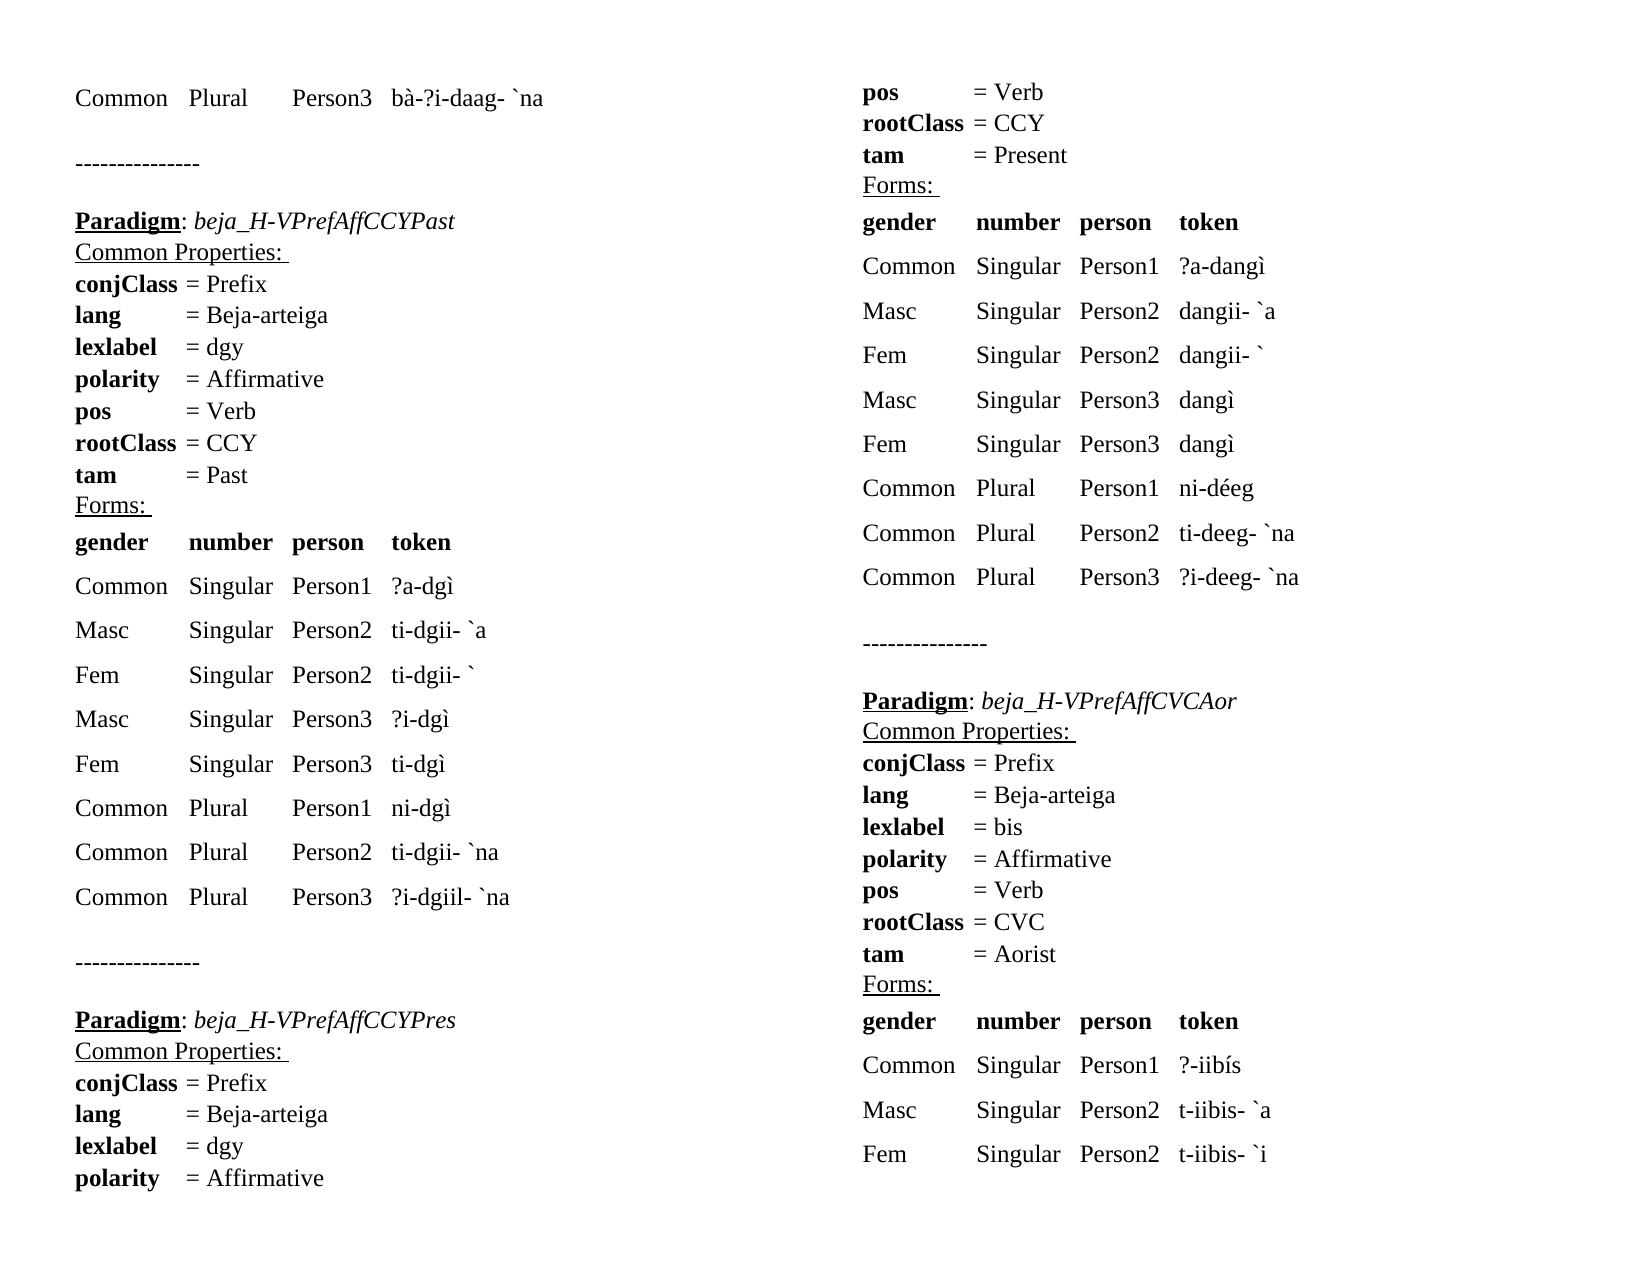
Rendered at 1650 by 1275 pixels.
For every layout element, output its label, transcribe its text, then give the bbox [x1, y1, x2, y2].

table_cell Common [67, 830, 181, 874]
table_cell Masc [855, 1087, 968, 1131]
table_cell ti-dgii- `na [384, 830, 523, 874]
table_header person [1072, 199, 1171, 244]
table_cell rootClass [861, 107, 972, 139]
table_header Common Properties: [861, 715, 1122, 746]
table_cell = [184, 1066, 204, 1098]
table_cell Plural [181, 830, 284, 874]
table_cell lexlabel [74, 331, 184, 363]
table_cell Fem [67, 741, 181, 785]
table_cell = [972, 778, 992, 810]
table_cell CCY [992, 107, 1122, 139]
table_cell = [972, 906, 992, 938]
table_cell dangì [1171, 377, 1311, 421]
table_cell bis [992, 810, 1122, 842]
table_cell ni-déeg [1171, 466, 1311, 510]
table_cell t-iibis- `a [1171, 1087, 1300, 1131]
table_cell Person2 [284, 652, 383, 696]
table_header gender [67, 519, 181, 563]
table_cell = [184, 267, 204, 299]
table_header Common Properties: [74, 235, 334, 267]
table_cell t-iibis- `i [1171, 1131, 1300, 1176]
table_cell ni-dgì [384, 785, 523, 829]
table_header number [968, 199, 1072, 244]
table_cell Common [67, 563, 181, 608]
table_cell Common [855, 466, 968, 510]
table_cell = [184, 299, 204, 331]
table_cell Singular [968, 1043, 1072, 1087]
table_cell conjClass [861, 746, 972, 778]
table_cell Common [855, 1043, 968, 1087]
table_cell Person2 [1072, 1087, 1171, 1131]
table_cell Common [67, 75, 181, 119]
table_cell lang [74, 299, 184, 331]
table_cell Singular [968, 288, 1072, 332]
table_cell = [184, 1098, 204, 1130]
table_cell lexlabel [861, 810, 972, 842]
table_cell rootClass [861, 906, 972, 938]
text Forms: [862, 171, 1575, 199]
table_cell pos [861, 75, 972, 107]
table_cell = [184, 426, 204, 458]
table_cell Common [67, 785, 181, 829]
table_cell dangii- ` [1171, 332, 1311, 377]
table_cell = [972, 139, 992, 171]
table_cell Common [855, 244, 968, 288]
table_cell Common [855, 510, 968, 554]
table_cell dgy [205, 331, 334, 363]
table_cell Person3 [284, 741, 383, 785]
table_cell polarity [74, 1162, 184, 1193]
table_cell dangì [1171, 421, 1311, 466]
table_cell Affirmative [205, 363, 334, 394]
table_cell Person3 [284, 75, 383, 119]
table_cell Beja-arteiga [205, 1098, 334, 1130]
table_cell = [184, 395, 204, 426]
table_cell Person2 [284, 830, 383, 874]
table_cell Singular [181, 741, 284, 785]
text --------------- [75, 947, 787, 976]
table_cell ?i-dgiil- `na [384, 874, 523, 918]
table_cell Singular [181, 608, 284, 652]
text Forms: [862, 969, 1575, 998]
table_cell Verb [992, 75, 1122, 107]
table_cell Prefix [205, 1066, 334, 1098]
table_cell Person2 [1072, 510, 1171, 554]
table_cell Person1 [284, 563, 383, 608]
table_cell Person3 [284, 696, 383, 741]
table_cell ?i-dgì [384, 696, 523, 741]
text --------------- [75, 148, 787, 177]
table_cell lexlabel [74, 1130, 184, 1162]
table_cell Person1 [1072, 466, 1171, 510]
table_cell Fem [855, 1131, 968, 1176]
table_cell Fem [855, 332, 968, 377]
table_cell = [184, 458, 204, 490]
table_cell Person1 [1072, 1043, 1171, 1087]
table_cell = [972, 874, 992, 906]
text Paradigm: beja_H-VPrefAffCCYPres [75, 1005, 787, 1034]
table_cell = [972, 810, 992, 842]
text Forms: [75, 490, 787, 519]
table_cell ?i-deeg- `na [1171, 554, 1311, 599]
table_cell Plural [968, 554, 1072, 599]
table_cell Person3 [1072, 554, 1171, 599]
table_cell Prefix [205, 267, 334, 299]
table_cell Singular [181, 563, 284, 608]
table_cell Present [992, 139, 1122, 171]
table_cell lang [861, 778, 972, 810]
table_cell Person3 [1072, 377, 1171, 421]
table_cell Fem [855, 421, 968, 466]
table_cell Plural [181, 874, 284, 918]
table_cell Person2 [1072, 332, 1171, 377]
table_cell tam [861, 139, 972, 171]
table_cell conjClass [74, 1066, 184, 1098]
table_cell dgy [205, 1130, 334, 1162]
text Paradigm: beja_H-VPrefAffCCYPast [75, 206, 787, 235]
table_cell Beja-arteiga [205, 299, 334, 331]
table_cell Singular [968, 1131, 1072, 1176]
table_cell Masc [855, 288, 968, 332]
table_cell Plural [181, 75, 284, 119]
table_cell Singular [968, 377, 1072, 421]
table_cell Common [855, 554, 968, 599]
table_cell rootClass [74, 426, 184, 458]
table_cell Singular [181, 652, 284, 696]
table_cell bà-?i-daag- `na [384, 75, 556, 119]
table_header gender [855, 199, 968, 244]
table_cell Singular [968, 1087, 1072, 1131]
table_cell Masc [855, 377, 968, 421]
table_header token [384, 519, 523, 563]
table_cell ?a-dgì [384, 563, 523, 608]
table_cell Person2 [1072, 288, 1171, 332]
table_header person [284, 519, 383, 563]
table_cell CVC [992, 906, 1122, 938]
table_cell = [972, 746, 992, 778]
table_cell ti-dgii- ` [384, 652, 523, 696]
table_cell Singular [968, 332, 1072, 377]
table_cell = [184, 363, 204, 394]
table_cell Person1 [1072, 244, 1171, 288]
table_header token [1171, 199, 1311, 244]
table_cell Singular [181, 696, 284, 741]
table_cell polarity [861, 842, 972, 874]
table_cell = [184, 331, 204, 363]
table_cell = [972, 75, 992, 107]
table_header number [181, 519, 284, 563]
table_cell = [972, 842, 992, 874]
table_cell ?-iibís [1171, 1043, 1300, 1087]
table_cell = [184, 1130, 204, 1162]
table_cell pos [861, 874, 972, 906]
table_cell Person3 [284, 874, 383, 918]
table_cell conjClass [74, 267, 184, 299]
table_cell Affirmative [205, 1162, 334, 1193]
table_header Common Properties: [74, 1034, 334, 1066]
table_cell Singular [968, 244, 1072, 288]
table_header number [968, 998, 1072, 1043]
table_cell Common [67, 874, 181, 918]
table_header gender [855, 998, 968, 1043]
table_cell Past [205, 458, 334, 490]
table_cell Plural [968, 510, 1072, 554]
table_cell = [184, 1162, 204, 1193]
table_cell tam [74, 458, 184, 490]
table_cell Aorist [992, 938, 1122, 969]
table_cell ti-dgì [384, 741, 523, 785]
table_header person [1072, 998, 1171, 1043]
table_cell Person2 [1072, 1131, 1171, 1176]
table_cell ti-deeg- `na [1171, 510, 1311, 554]
table_cell Person2 [284, 608, 383, 652]
table_cell lang [74, 1098, 184, 1130]
table_cell = [972, 107, 992, 139]
table_cell pos [74, 395, 184, 426]
table_cell = [972, 938, 992, 969]
table_cell tam [861, 938, 972, 969]
table_cell Plural [968, 466, 1072, 510]
table_cell ?a-dangì [1171, 244, 1311, 288]
table_cell Masc [67, 608, 181, 652]
text --------------- [862, 628, 1575, 657]
table_header token [1171, 998, 1300, 1043]
table_cell Fem [67, 652, 181, 696]
table_cell dangii- `a [1171, 288, 1311, 332]
text Paradigm: beja_H-VPrefAffCVCAor [862, 686, 1575, 714]
table_cell Singular [968, 421, 1072, 466]
table_cell CCY [205, 426, 334, 458]
table_cell Prefix [992, 746, 1122, 778]
table_cell Person3 [1072, 421, 1171, 466]
table_cell ti-dgii- `a [384, 608, 523, 652]
table_cell Plural [181, 785, 284, 829]
table_cell polarity [74, 363, 184, 394]
table_cell Masc [67, 696, 181, 741]
table_cell Beja-arteiga [992, 778, 1122, 810]
table_cell Verb [992, 874, 1122, 906]
table_cell Person1 [284, 785, 383, 829]
table_cell Verb [205, 395, 334, 426]
table_cell Affirmative [992, 842, 1122, 874]
